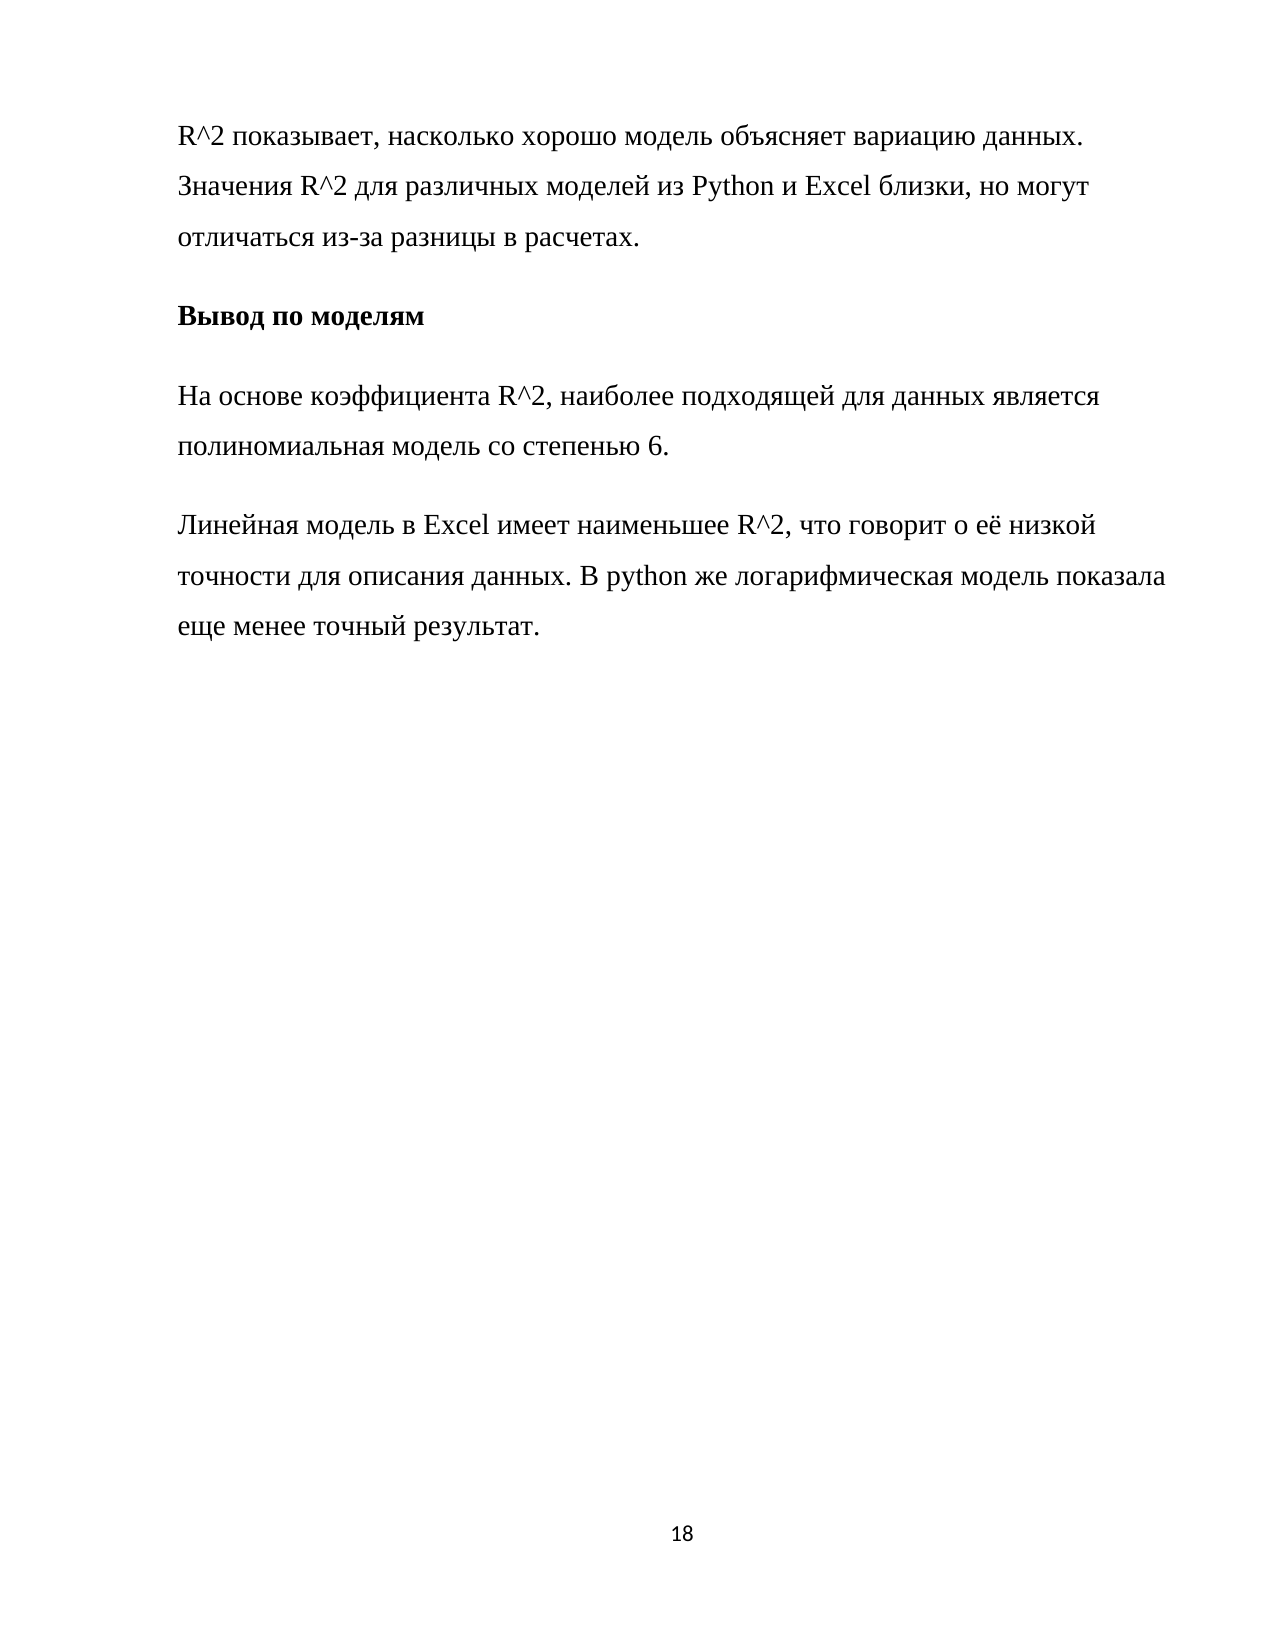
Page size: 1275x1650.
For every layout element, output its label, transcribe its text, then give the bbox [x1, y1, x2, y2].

text R^2 показывает, насколько хорошо модель объясняет вариацию данных. Значения R^2 для различных моделей из Python и Excel близки, но могут отличаться из-за разницы в расчетах. [177, 118, 1186, 252]
text Вывод по моделям [177, 298, 1186, 332]
text На основе коэффициента R^2, наиболее подходящей для данных является полиномиальная модель со степенью 6. [177, 378, 1186, 462]
text Линейная модель в Excel имеет наименьшее R^2, что говорит о её низкой точности для описания данных. В python же логарифмическая модель показала еще менее точный результат. [177, 507, 1186, 642]
